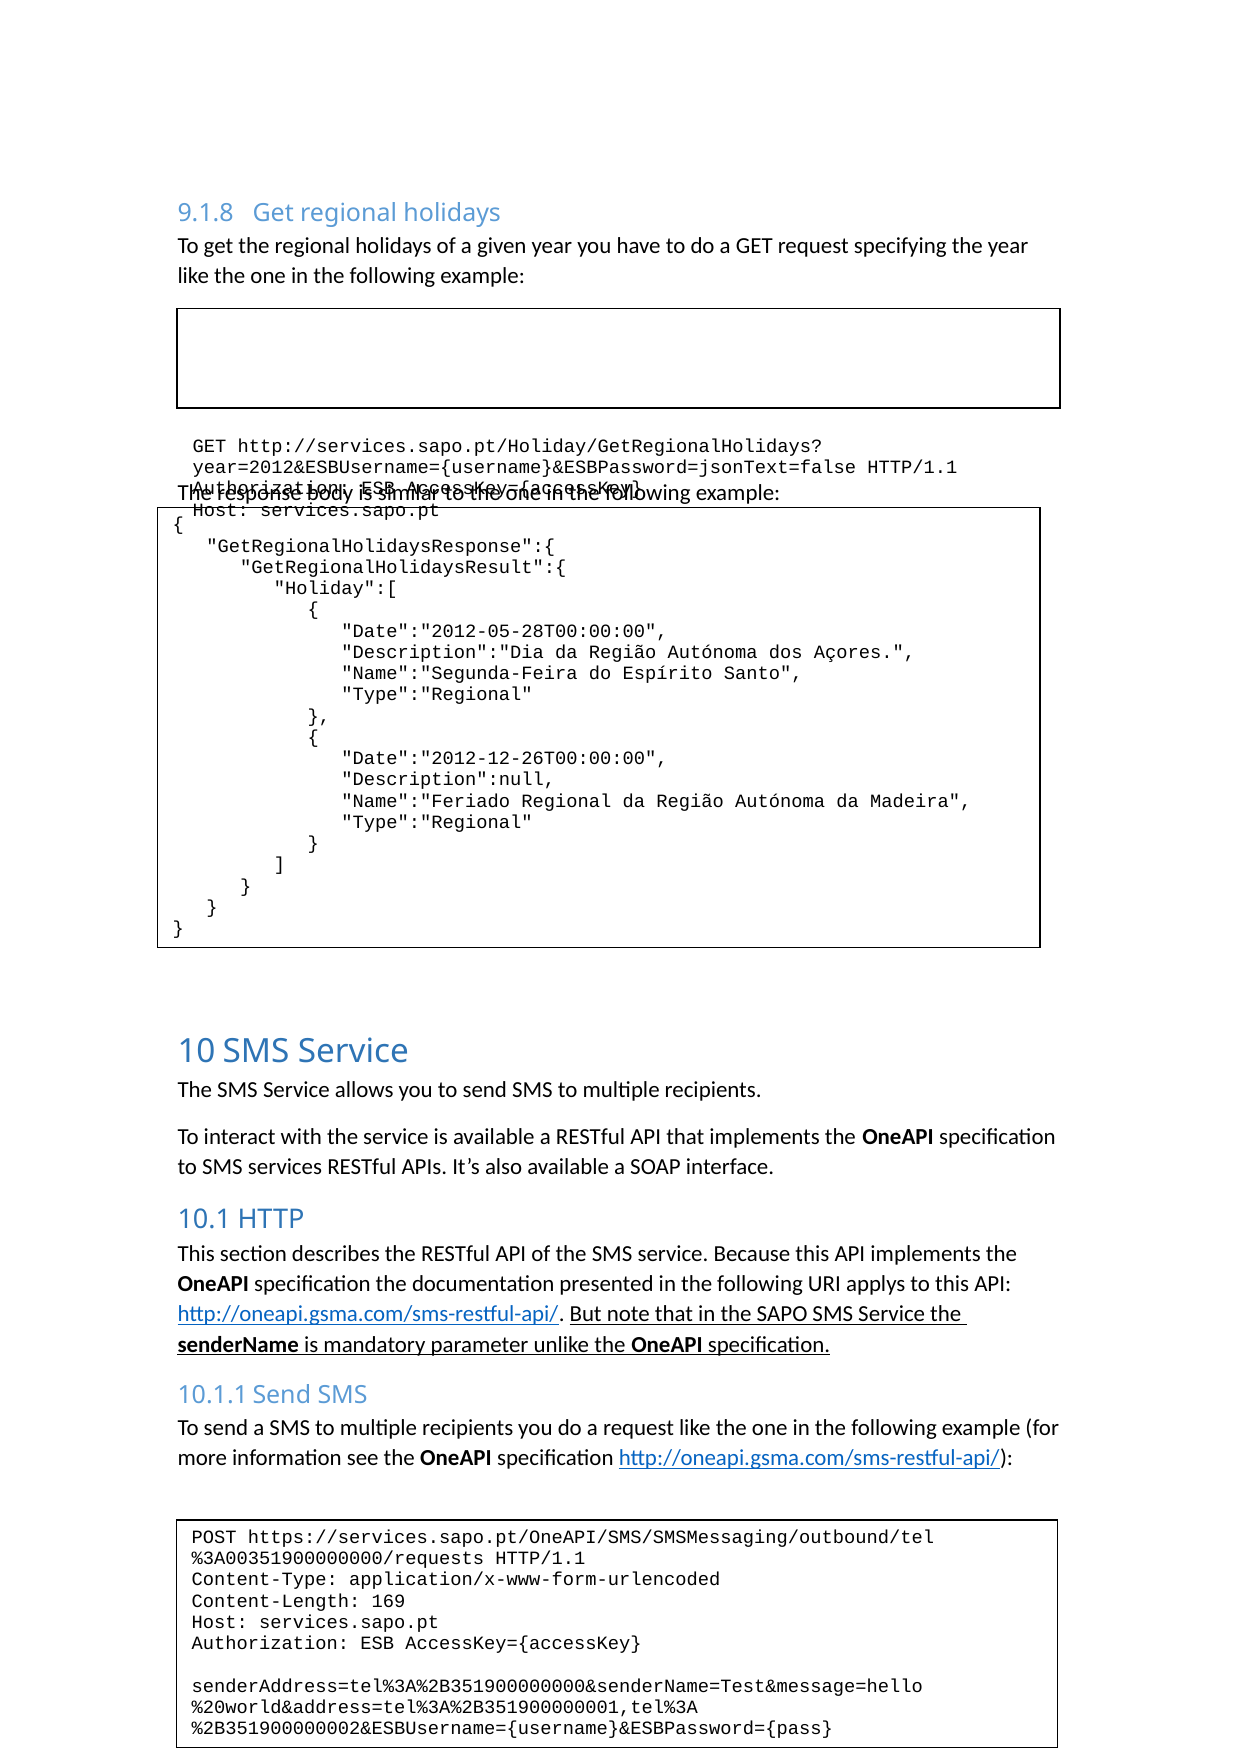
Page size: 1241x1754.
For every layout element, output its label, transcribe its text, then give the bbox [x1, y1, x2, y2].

text To send a SMS to multiple recipients you do a request like the one in the following example (for more information see the OneAPI specification http://oneapi.gsma.com/sms-restful-api/): [177, 1413, 1063, 1472]
subtitle HTTP [177, 1199, 1063, 1236]
text The SMS Service allows you to send SMS to multiple recipients. [177, 1075, 1063, 1103]
text The response body is similar to the one in the following example: [177, 478, 1063, 506]
subtitle Send SMS [177, 1377, 1063, 1411]
text This section describes the RESTful API of the SMS service. Because this API implements the OneAPI specification the documentation presented in the following URI applys to this API: http://oneapi.gsma.com/sms-restful-api/. But note that in the SAPO SMS Service the senderName is mandatory parameter unlike the OneAPI specification. [177, 1239, 1063, 1358]
text To interact with the service is available a RESTful API that implements the OneAPI specification to SMS services RESTful APIs. It’s also available a SOAP interface. [177, 1122, 1063, 1180]
subtitle SMS Service [177, 1026, 1063, 1072]
text To get the regional holidays of a given year you have to do a GET request specifying the year like the one in the following example: [177, 231, 1063, 289]
subtitle Get regional holidays [177, 194, 1063, 228]
